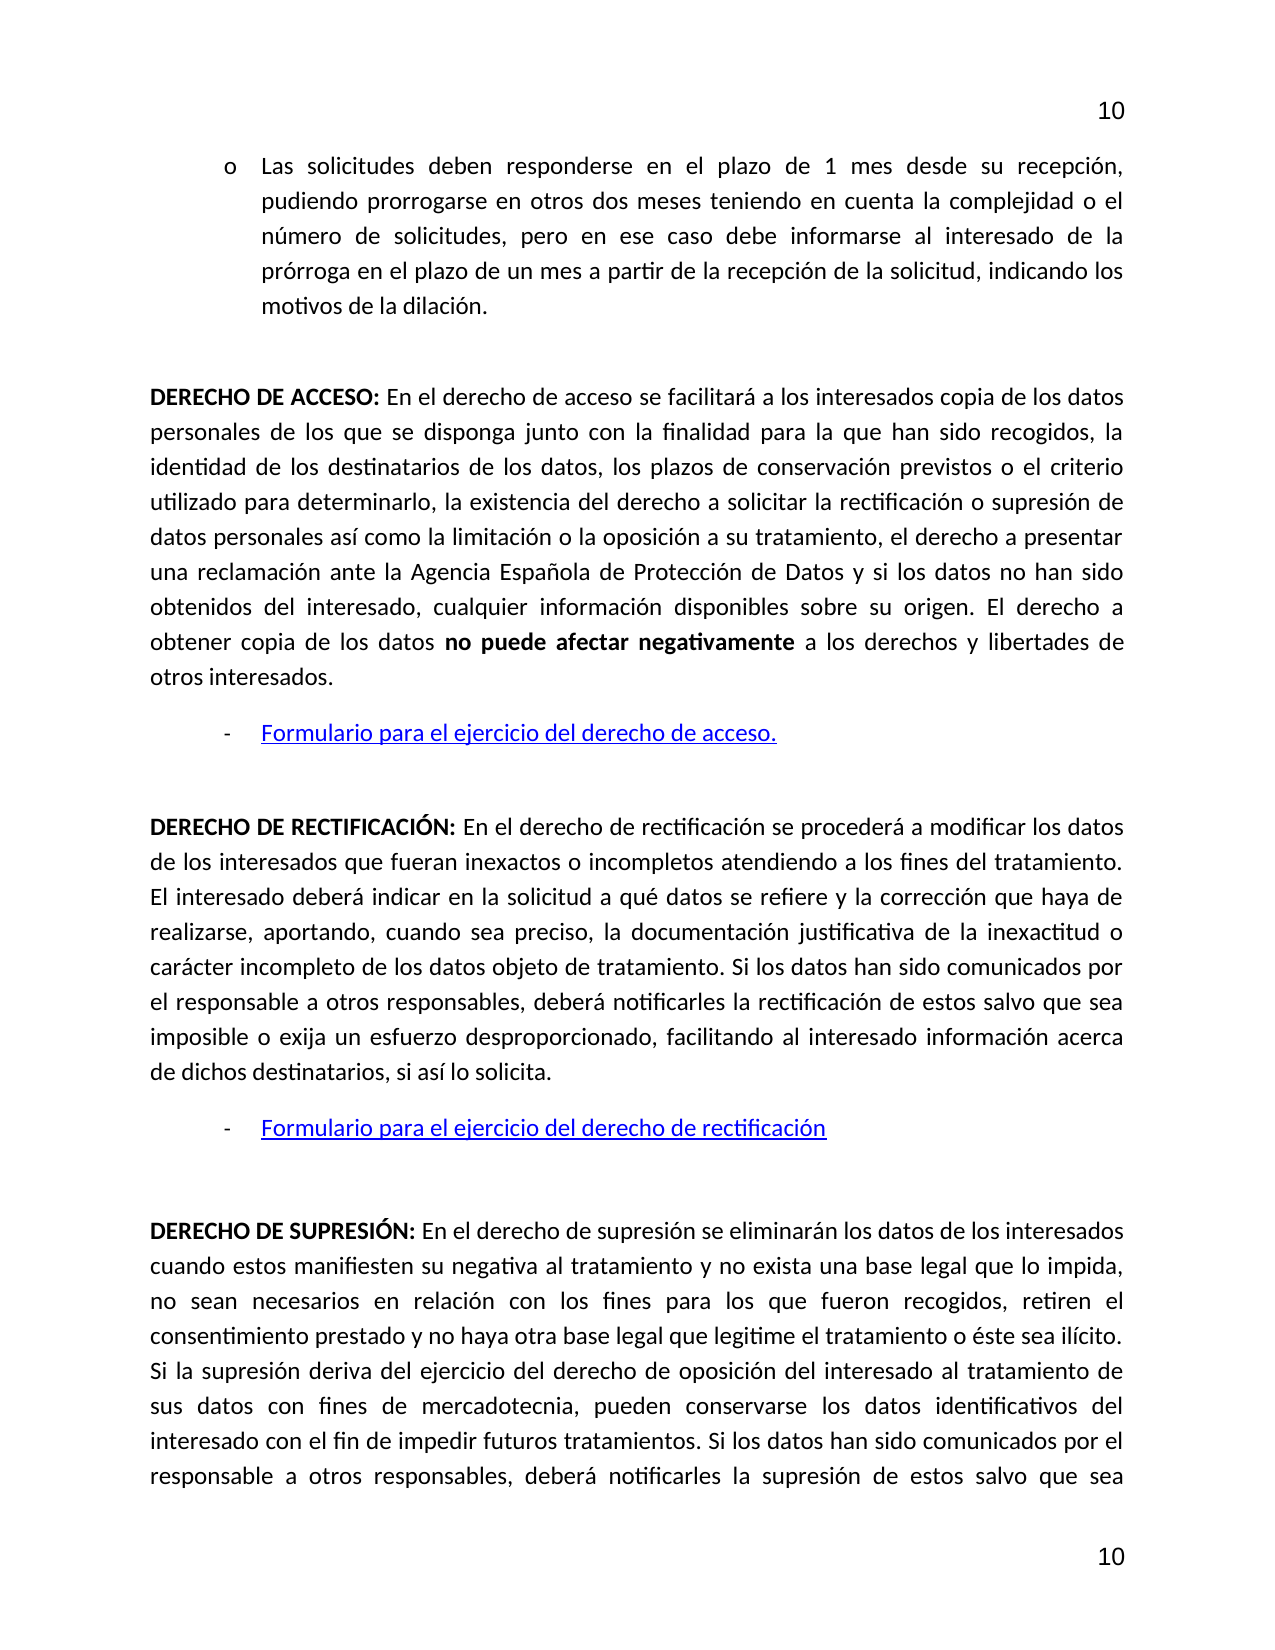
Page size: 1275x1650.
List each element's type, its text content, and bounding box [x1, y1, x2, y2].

text DERECHO DE ACCESO: En el derecho de acceso se facilitará a los interesados copia de los datos personales de los que se disponga junto con la finalidad para la que han sido recogidos, la identidad de los destinatarios de los datos, los plazos de conservación previstos o el criterio utilizado para determinarlo, la existencia del derecho a solicitar la rectificación o supresión de datos personales así como la limitación o la oposición a su tratamiento, el derecho a presentar una reclamación ante la Agencia Española de Protección de Datos y si los datos no han sido obtenidos del interesado, cualquier información disponibles sobre su origen. El derecho a obtener copia de los datos no puede afectar negativamente a los derechos y libertades de otros interesados. [150, 381, 1125, 691]
list Formulario para el ejercicio del derecho de rectificación [224, 1112, 1125, 1142]
text DERECHO DE RECTIFICACIÓN: En el derecho de rectificación se procederá a modificar los datos de los interesados que fueran inexactos o incompletos atendiendo a los fines del tratamiento. El interesado deberá indicar en la solicitud a qué datos se refiere y la corrección que haya de realizarse, aportando, cuando sea preciso, la documentación justificativa de la inexactitud o carácter incompleto de los datos objeto de tratamiento. Si los datos han sido comunicados por el responsable a otros responsables, deberá notificarles la rectificación de estos salvo que sea imposible o exija un esfuerzo desproporcionado, facilitando al interesado información acerca de dichos destinatarios, si así lo solicita. [150, 811, 1125, 1087]
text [150, 1215, 1125, 1490]
list Formulario para el ejercicio del derecho de acceso. [224, 717, 1125, 747]
list Las solicitudes deben responderse en el plazo de 1 mes desde su recepción, pudiendo prorrogarse en otros dos meses teniendo en cuenta la complejidad o el número de solicitudes, pero en ese caso debe informarse al interesado de la prórroga en el plazo de un mes a partir de la recepción de la solicitud, indicando los motivos de la dilación. [224, 150, 1125, 321]
